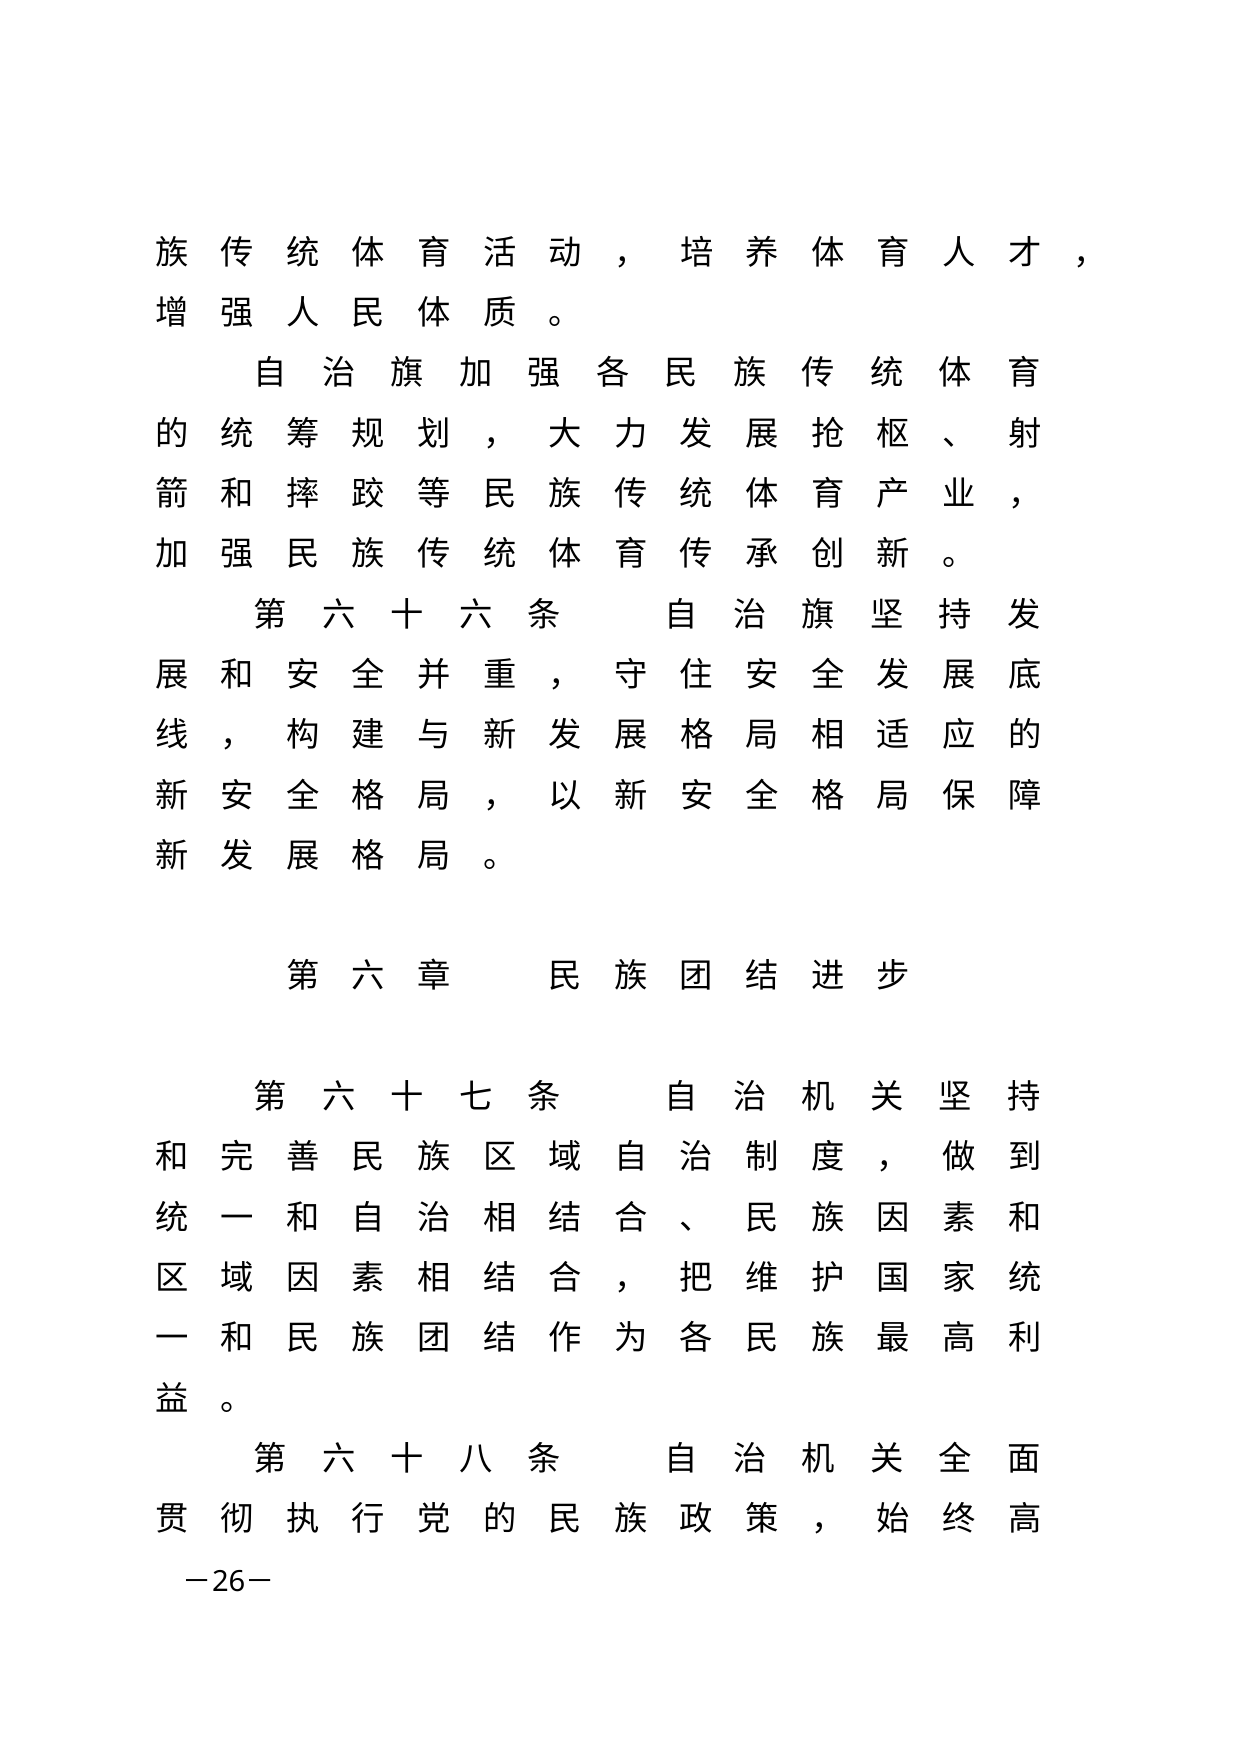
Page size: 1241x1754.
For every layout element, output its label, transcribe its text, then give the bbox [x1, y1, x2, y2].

text 第六十七条 自治机关坚持和完善民族区域自治制度，做到统一和自治相结合、民族因素和区域因素相结合，把维护国家统一和民族团结作为各民族最高利益。 [155, 1064, 1073, 1426]
text 第六十八条 自治机关全面贯彻执行党的民族政策，始终高举中华民族大团结旗帜，坚持中华民族多元一体格局，增进共同性、尊重和包容差异性，引导各民族公民牢固树立正确的国家观、历史观、民族观、文化观、宗教观，增强国家意识、公民意识、法治意识，促进各民族紧跟时代步伐，共同团结奋斗、共同繁荣发展。 [155, 1426, 1073, 1546]
text 第六章 民族团结进步 [155, 943, 1073, 1003]
text 自治旗加强各民族传统体育的统筹规划，大力发展抢枢、射箭和摔跤等民族传统体育产业，加强民族传统体育传承创新。 [155, 340, 1073, 581]
text 第六十五条 自治旗自主发展体育事业，开展全民健身和民族传统体育活动，培养体育人才，增强人民体质。 [155, 219, 1073, 340]
text 第六十六条 自治旗坚持发展和安全并重，守住安全发展底线，构建与新发展格局相适应的新安全格局，以新安全格局保障新发展格局。 [155, 581, 1073, 883]
